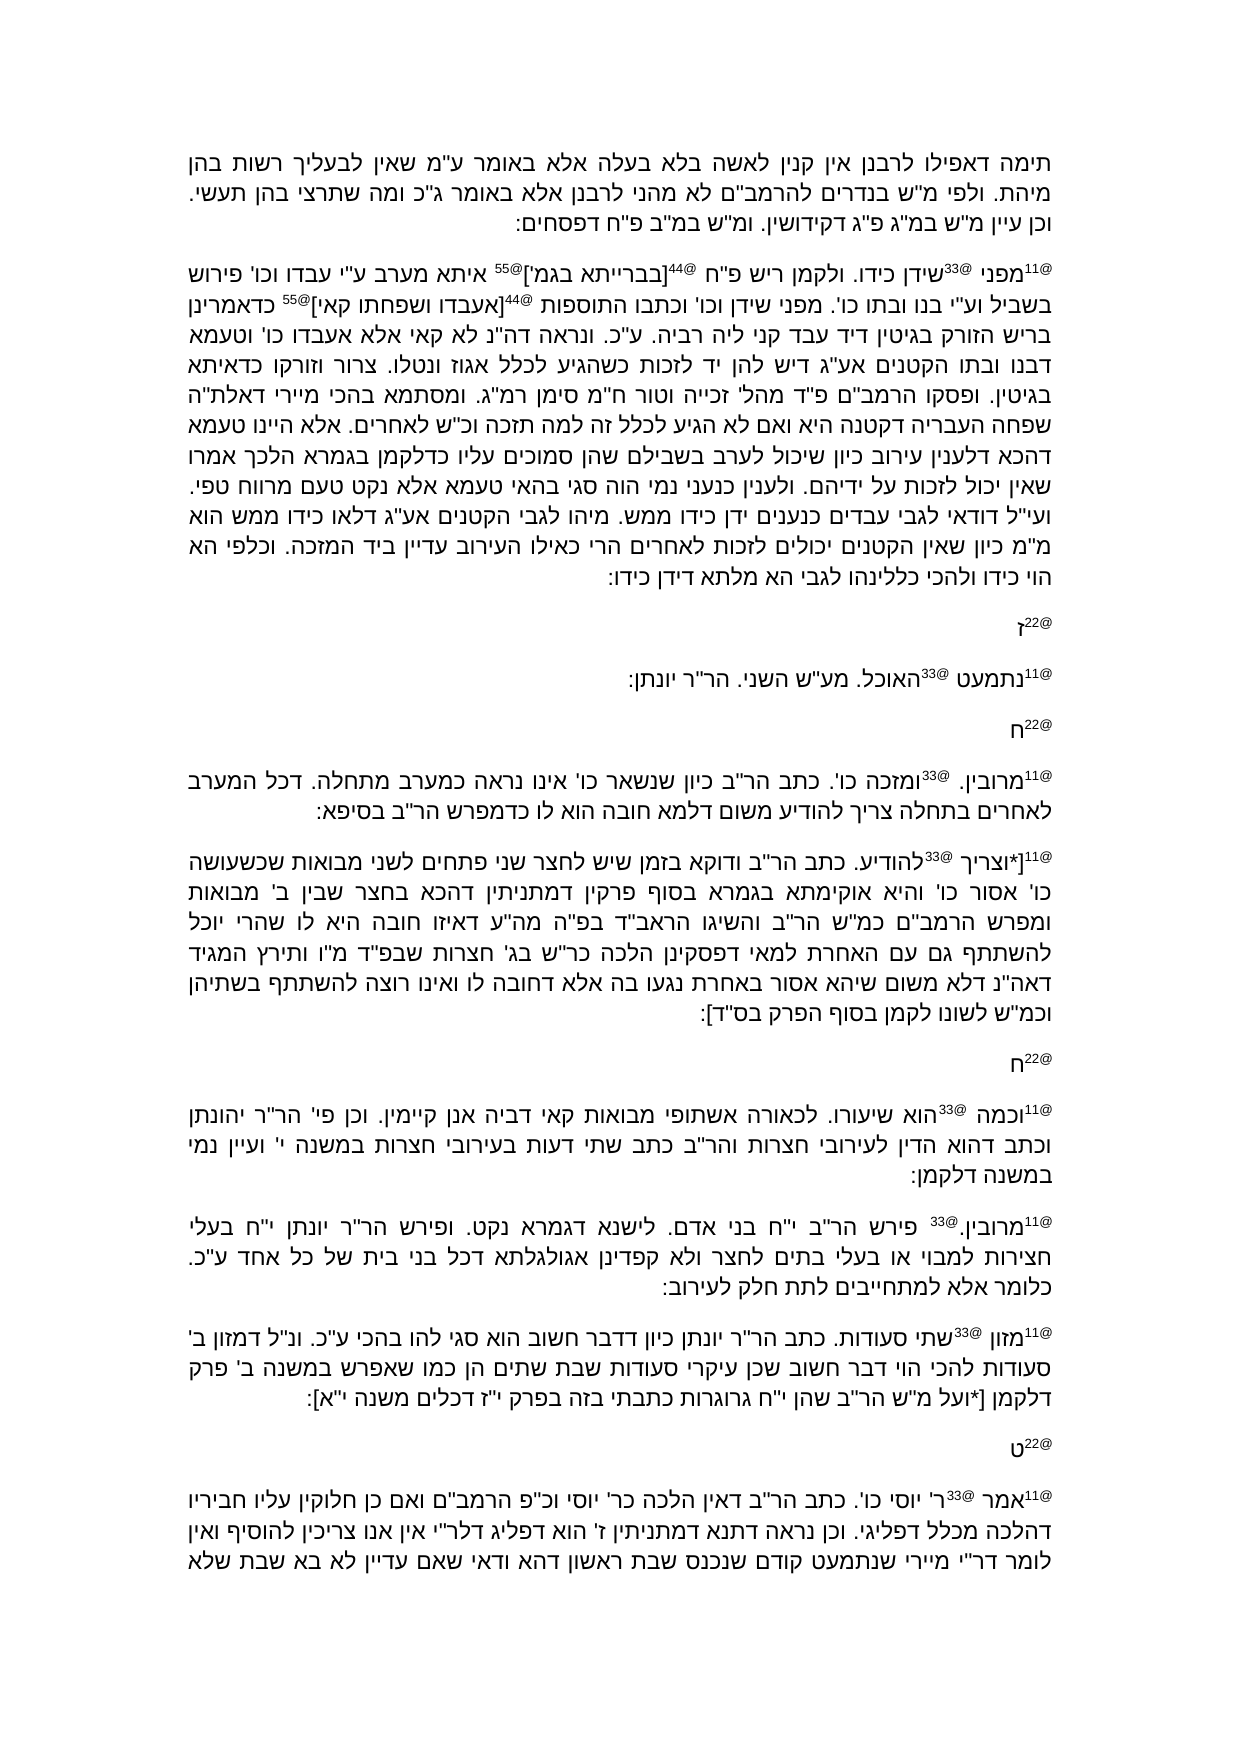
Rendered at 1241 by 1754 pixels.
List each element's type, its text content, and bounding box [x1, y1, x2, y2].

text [187, 1487, 1053, 1574]
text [187, 150, 1053, 237]
text @22ז [187, 614, 1053, 641]
text @22ט [187, 1436, 1053, 1463]
text @11[*וצריך @33להודיע. כתב הר"ב ודוקא בזמן שיש לחצר שני פתחים לשני מבואות שכשעושה כו' אסור כו' והיא אוקימתא בגמרא בסוף פרקין דמתניתין דהכא בחצר שבין ב' מבואות ומפרש הרמב"ם כמ"ש הר"ב והשיגו הראב"ד בפ"ה מה"ע דאיזו חובה היא לו שהרי יוכל להשתתף גם עם האחרת למאי דפסקינן הלכה כר"ש בג' חצרות שבפ"ד מ"ו ותירץ המגיד דאה"נ דלא משום שיהא אסור באחרת נגעו בה אלא דחובה לו ואינו רוצה להשתתף בשתיהן וכמ"ש לשונו לקמן בסוף הפרק בס"ד]: [187, 849, 1053, 1026]
text @11נתמעט @33האוכל. מע"ש השני. הר"ר יונתן: [187, 666, 1053, 692]
text @11מזון @33שתי סעודות. כתב הר"ר יונתן כיון דדבר חשוב הוא סגי להו בהכי ע"כ. ונ"ל דמזון ב' סעודות להכי הוי דבר חשוב שכן עיקרי סעודות שבת שתים הן כמו שאפרש במשנה ב' פרק דלקמן [*ועל מ"ש הר"ב שהן י"ח גרוגרות כתבתי בזה בפרק י"ז דכלים משנה י"א]: [187, 1325, 1053, 1412]
text @11מרובין.@33 פירש הר"ב י"ח בני אדם. לישנא דגמרא נקט. ופירש הר"ר יונתן י"ח בעלי חצירות למבוי או בעלי בתים לחצר ולא קפדינן אגולגלתא דכל בני בית של כל אחד ע"כ. כלומר אלא למתחייבים לתת חלק לעירוב: [187, 1213, 1053, 1300]
text @11מפני @33שידן כידו. ולקמן ריש פ"ח @44[בברייתא בגמ']@55 איתא מערב ע"י עבדו וכו' פירוש בשביל וע"י בנו ובתו כו'. מפני שידן וכו' וכתבו התוספות @44[אעבדו ושפחתו קאי]@55 כדאמרינן בריש הזורק בגיטין דיד עבד קני ליה רביה. ע"כ. ונראה דה"נ לא קאי אלא אעבדו כו' וטעמא דבנו ובתו הקטנים אע"ג דיש להן יד לזכות כשהגיע לכלל אגוז ונטלו. צרור וזורקו כדאיתא בגיטין. ופסקו הרמב"ם פ"ד מהל' זכייה וטור ח"מ סימן רמ"ג. ומסתמא בהכי מיירי דאלת"ה שפחה העבריה דקטנה היא ואם לא הגיע לכלל זה למה תזכה וכ"ש לאחרים. אלא היינו טעמא דהכא דלענין עירוב כיון שיכול לערב בשבילם שהן סמוכים עליו כדלקמן בגמרא הלכך אמרו שאין יכול לזכות על ידיהם. ולענין כנעני נמי הוה סגי בהאי טעמא אלא נקט טעם מרווח טפי. ועי"ל דודאי לגבי עבדים כנענים ידן כידו ממש. מיהו לגבי הקטנים אע"ג דלאו כידו ממש הוא מ"מ כיון שאין הקטנים יכולים לזכות לאחרים הרי כאילו העירוב עדיין ביד המזכה. וכלפי הא הוי כידו ולהכי כללינהו לגבי הא מלתא דידן כידו: [187, 261, 1053, 590]
text @11מרובין. @33ומזכה כו'. כתב הר"ב כיון שנשאר כו' אינו נראה כמערב מתחלה. דכל המערב לאחרים בתחלה צריך להודיע משום דלמא חובה הוא לו כדמפרש הר"ב בסיפא: [187, 768, 1053, 824]
text @11וכמה @33הוא שיעורו. לכאורה אשתופי מבואות קאי דביה אנן קיימין. וכן פי' הר"ר יהונתן וכתב דהוא הדין לעירובי חצרות והר"ב כתב שתי דעות בעירובי חצרות במשנה י' ועיין נמי במשנה דלקמן: [187, 1102, 1053, 1189]
text @22ח [187, 717, 1053, 743]
text @22ח [187, 1051, 1053, 1077]
